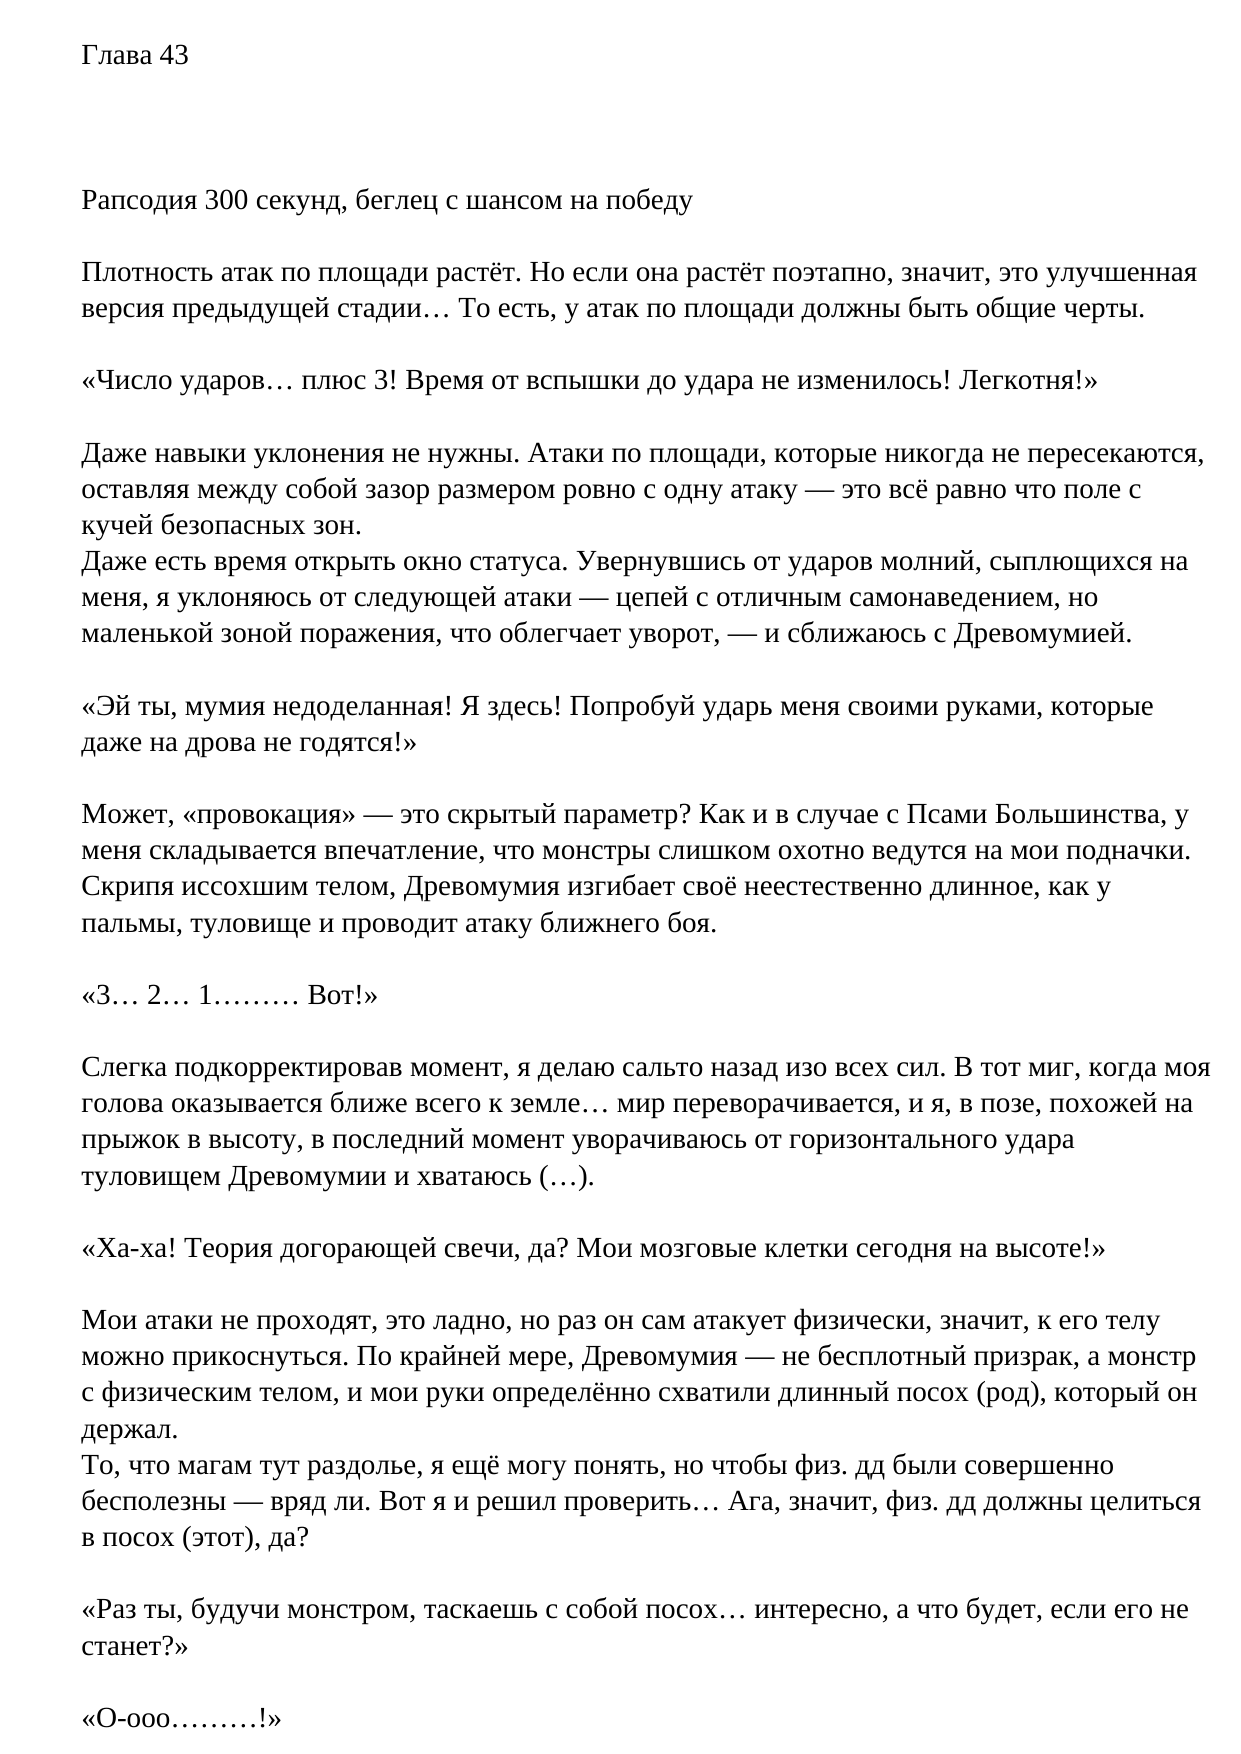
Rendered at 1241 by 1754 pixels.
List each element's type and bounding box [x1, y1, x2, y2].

text [81, 37, 1215, 1733]
